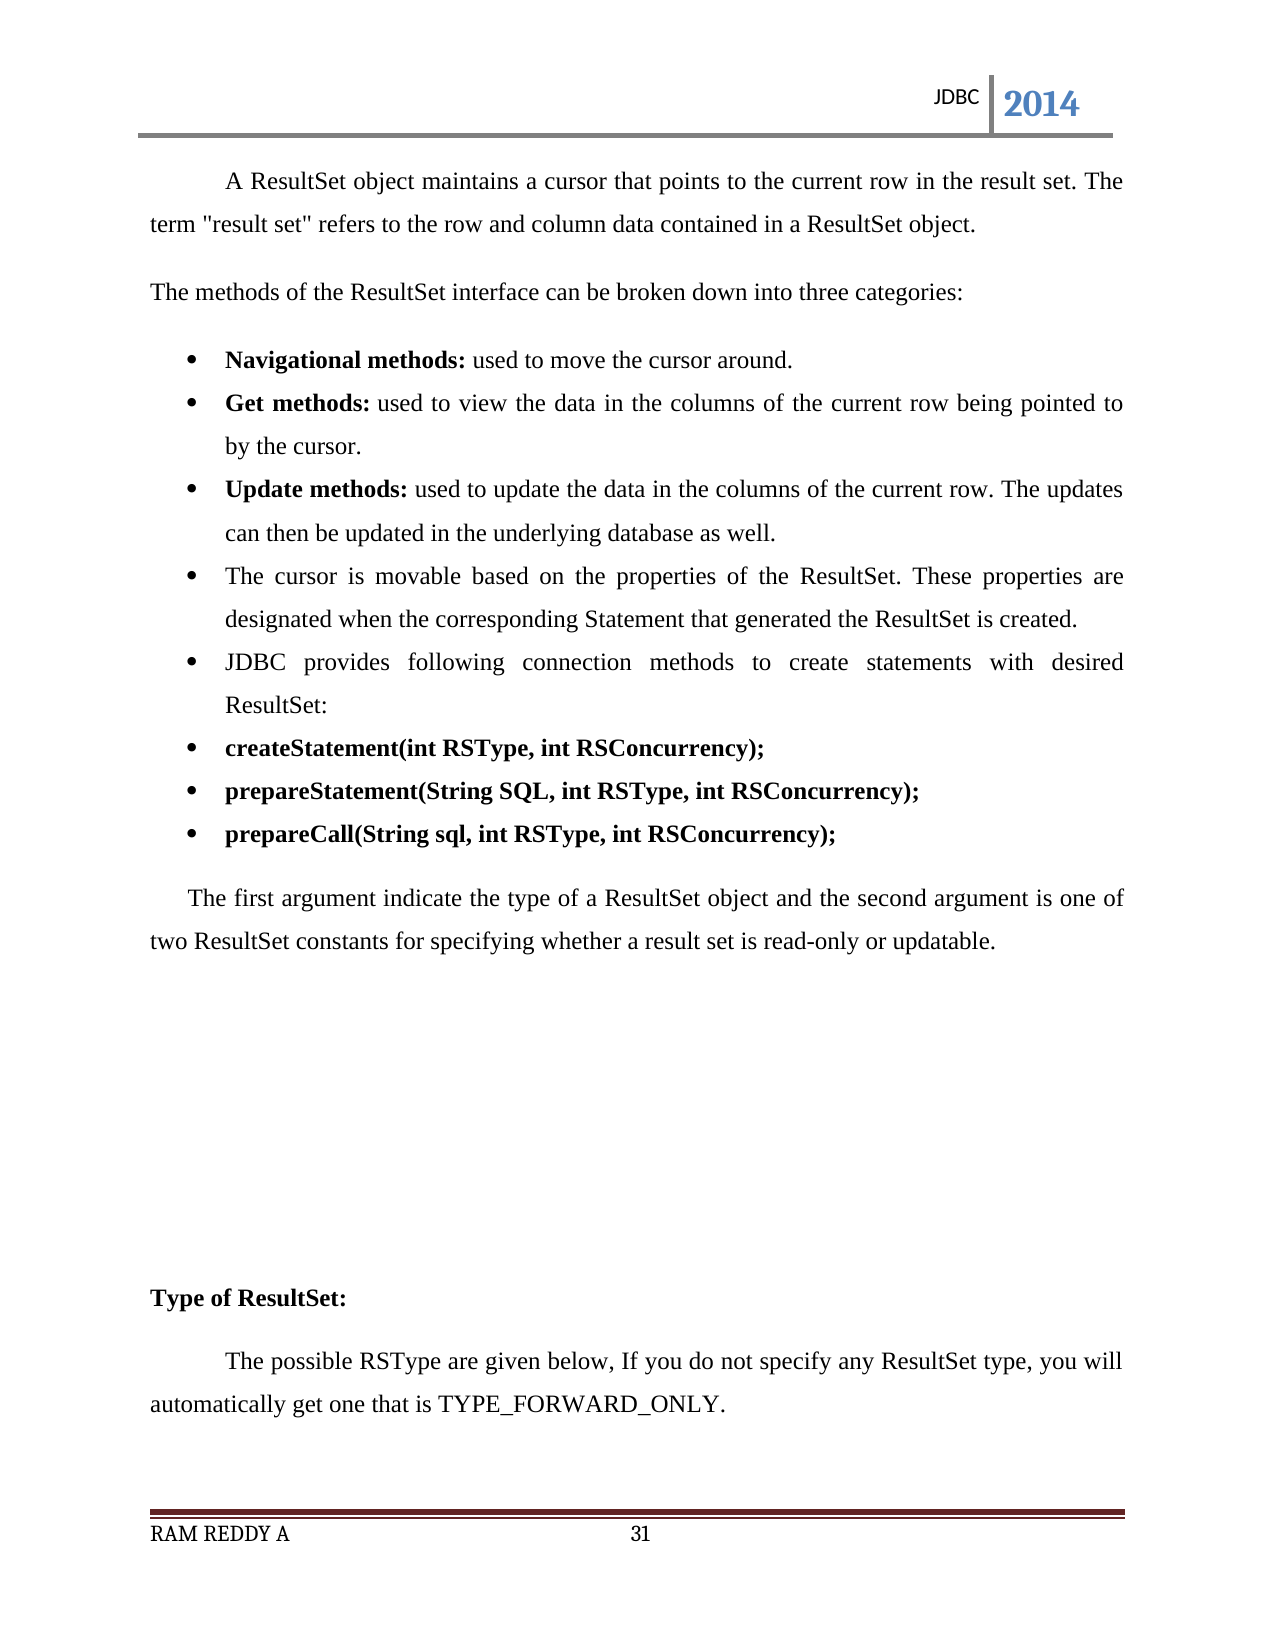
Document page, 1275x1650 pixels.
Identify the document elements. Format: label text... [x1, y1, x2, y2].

text Type of ResultSet: [150, 1283, 1120, 1311]
list prepareStatement(String SQL, int RSType, int RSConcurrency); [187, 776, 1125, 805]
text The methods of the ResultSet interface can be broken down into three categories: [150, 277, 1125, 306]
list createStatement(int RSType, int RSConcurrency); [187, 733, 1125, 762]
list The cursor is movable based on the properties of the ResultSet. These properties are designated when the corresponding Statement that generated the ResultSet is created. [187, 561, 1125, 633]
list prepareCall(String sql, int RSType, int RSConcurrency); [187, 819, 1125, 848]
text The possible RSType are given below, If you do not specify any ResultSet type, you will automatically get one that is TYPE_FORWARD_ONLY. [150, 1346, 1125, 1418]
text The first argument indicate the type of a ResultSet object and the second argument is one of two ResultSet constants for specifying whether a result set is read-only or updatable. [150, 883, 1125, 954]
text A ResultSet object maintains a cursor that points to the current row in the result set. The term "result set" refers to the row and column data contained in a ResultSet object. [150, 166, 1125, 238]
list JDBC provides following connection methods to create statements with desired ResultSet: [187, 647, 1125, 719]
list Update methods: used to update the data in the columns of the current row. The updates can then be updated in the underlying database as well. [187, 474, 1125, 546]
list Get methods: used to view the data in the columns of the current row being pointed to by the cursor. [187, 388, 1125, 460]
list Navigational methods: used to move the cursor around. [187, 345, 1125, 374]
